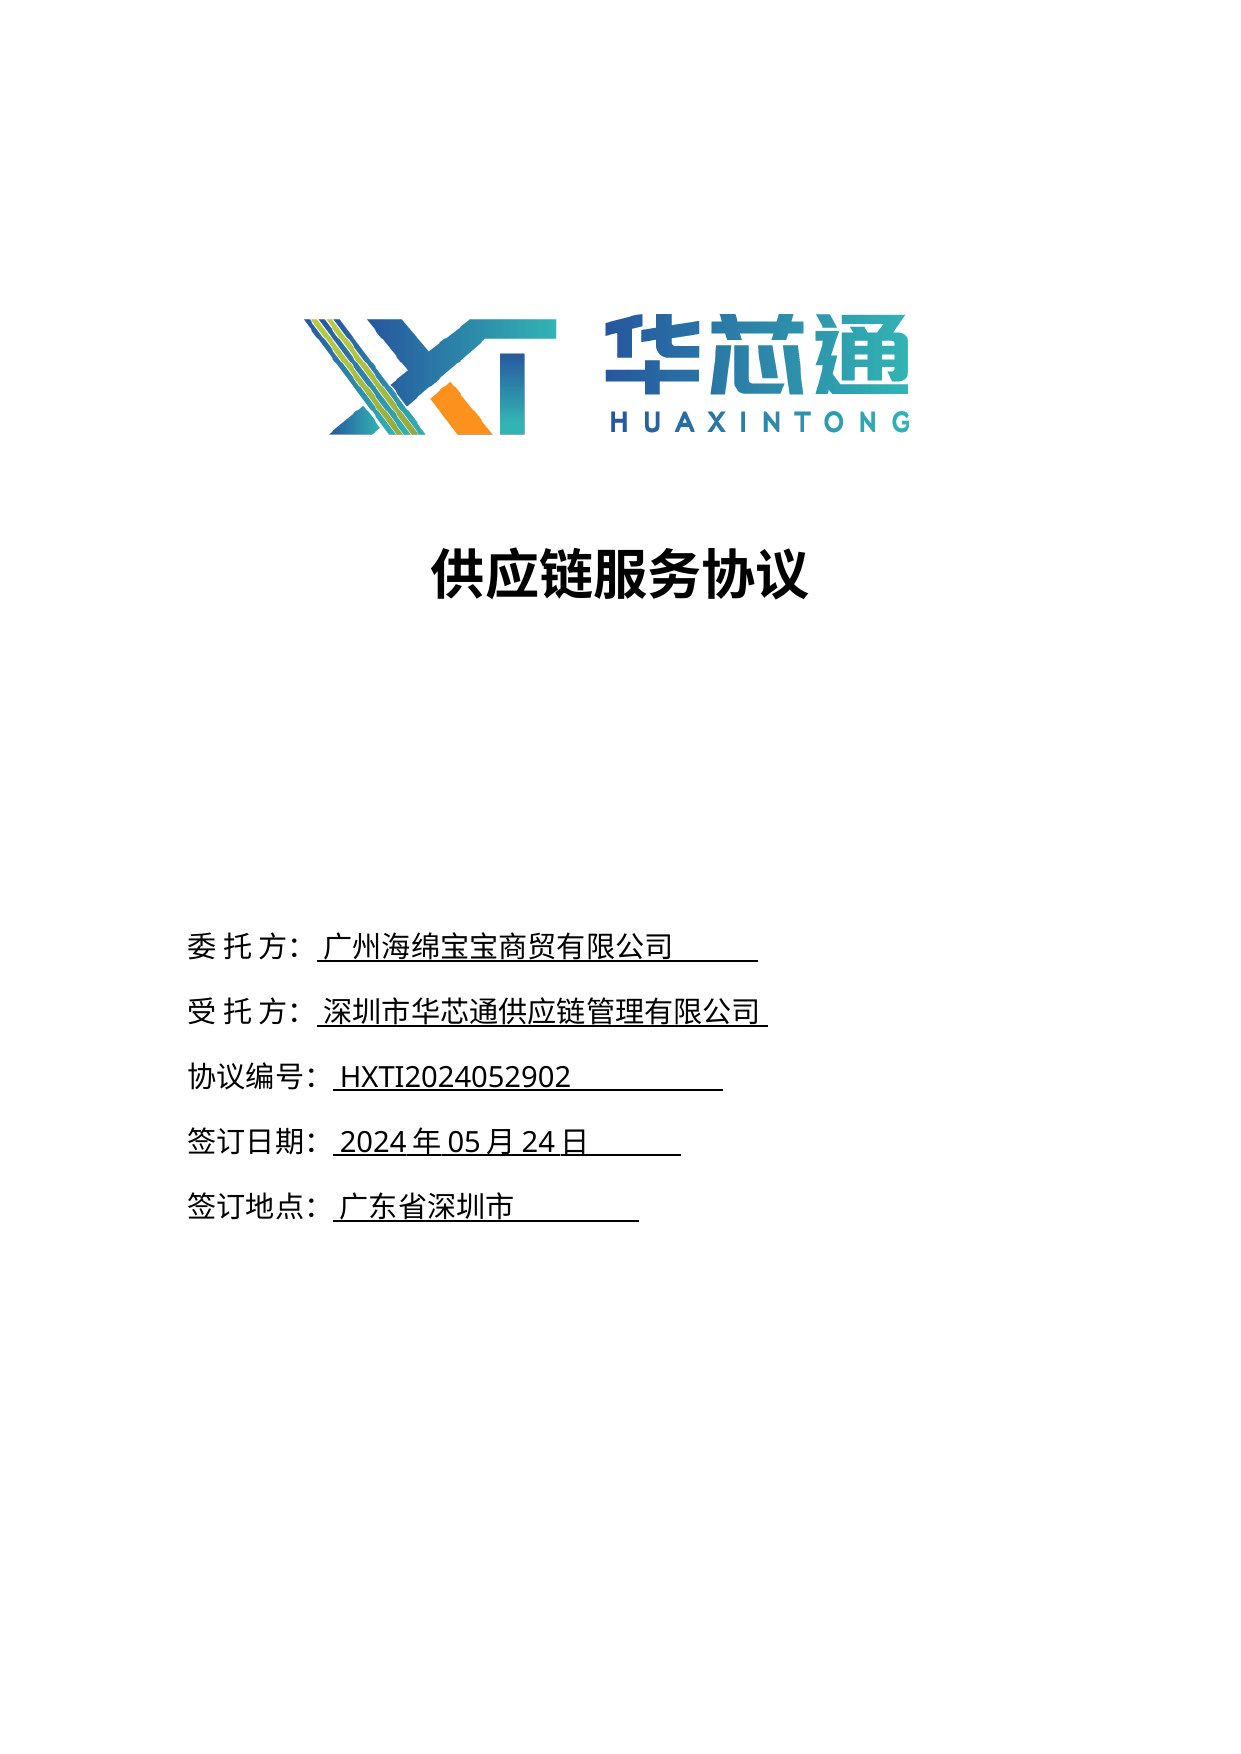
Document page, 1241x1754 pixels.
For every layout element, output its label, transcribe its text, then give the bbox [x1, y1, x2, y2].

subtitle 供应链服务协议 [187, 522, 1053, 619]
text 受 托 方： 深圳市华芯通供应链管理有限公司 [187, 977, 1053, 1042]
text 委 托 方： 广州海绵宝宝商贸有限公司 [187, 912, 1053, 977]
text 协议编号： HXTI2024052902 [187, 1042, 1053, 1107]
text 签订地点： 广东省深圳市 [187, 1172, 1053, 1237]
picture [290, 291, 950, 459]
text 签订日期： 2024年05月24日 [187, 1107, 1053, 1172]
